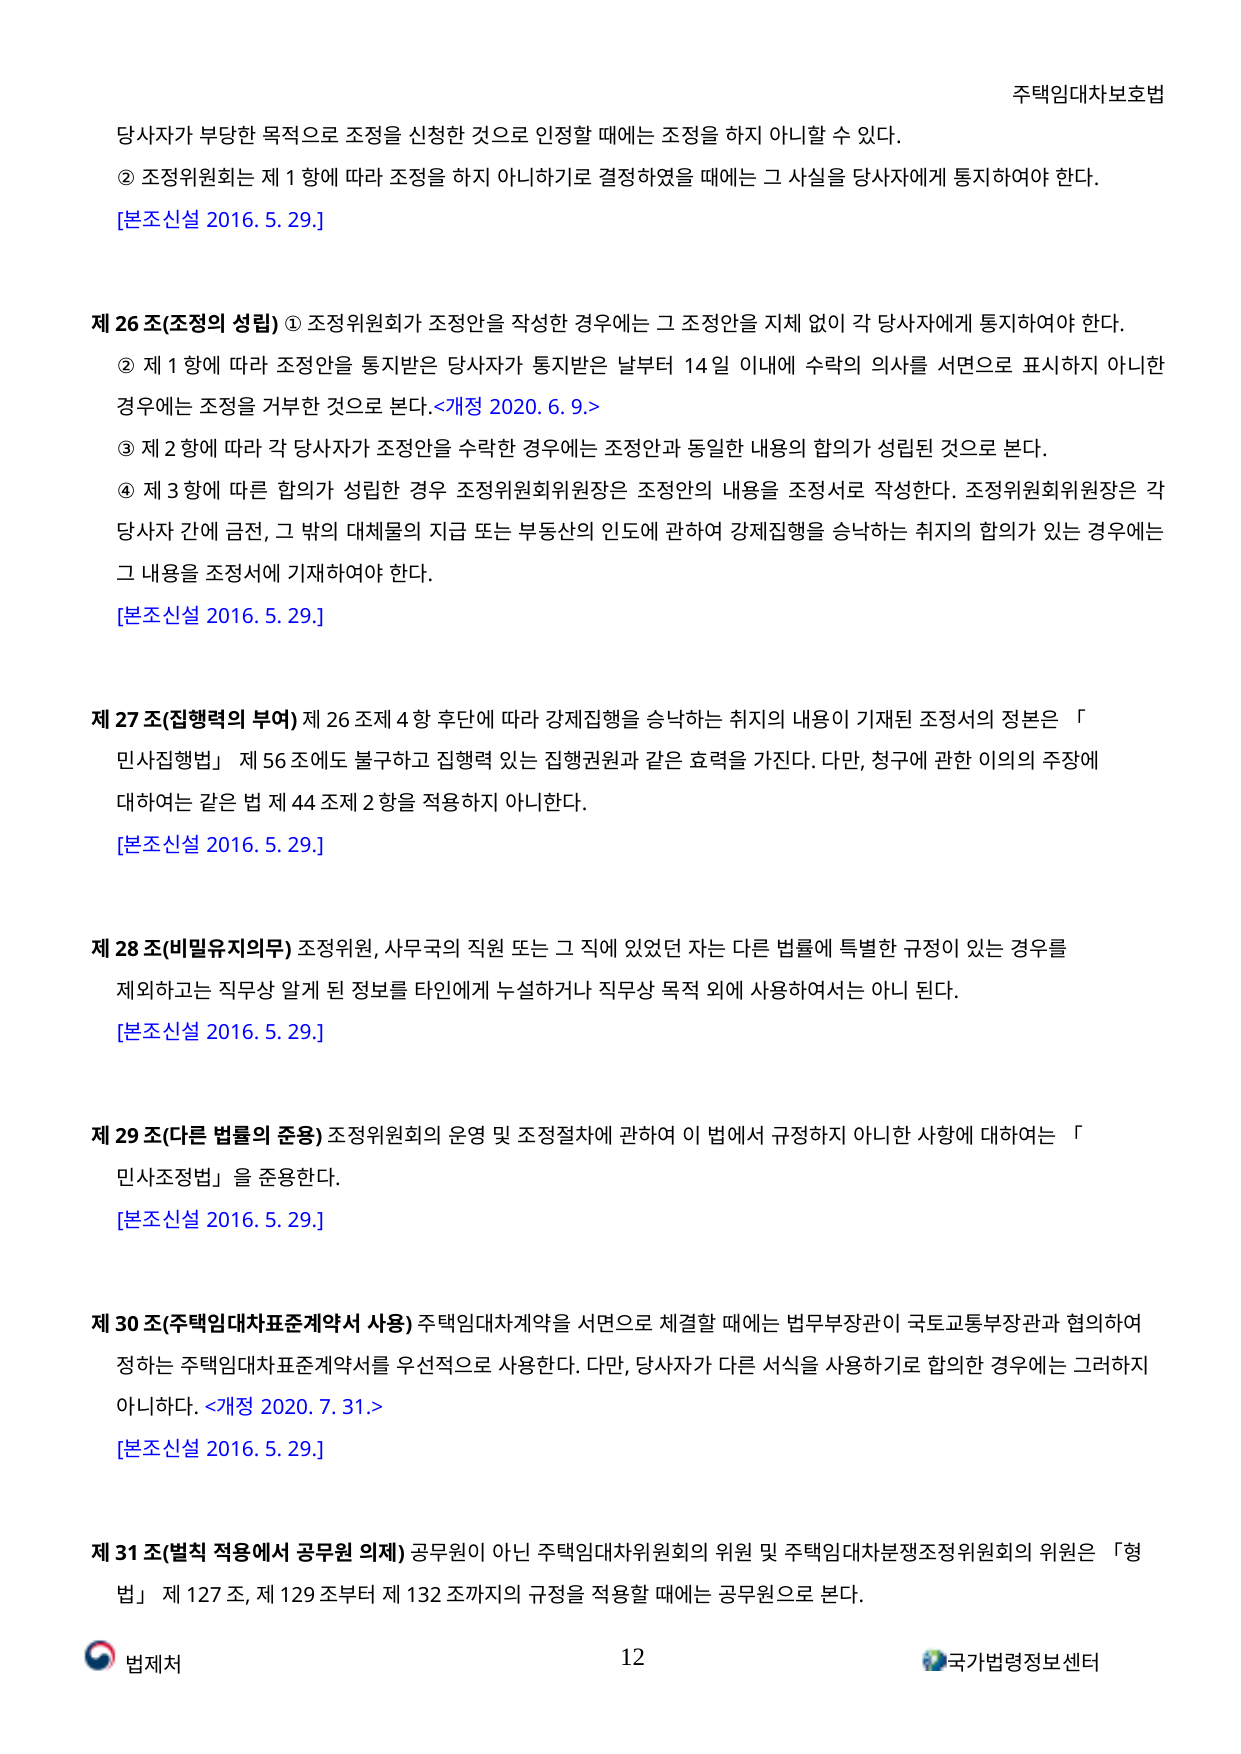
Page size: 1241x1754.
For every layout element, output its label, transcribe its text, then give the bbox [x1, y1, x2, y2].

text 제30조(주택임대차표준계약서 사용) 주택임대차계약을 서면으로 체결할 때에는 법무부장관이 국토교통부장관과 협의하여 정하는 주택임대차표준계약서를 우선적으로 사용한다. 다만, 당사자가 다른 서식을 사용하기로 합의한 경우에는 그러하지 아니하다. <개정 2020. 7. 31.> [92, 1296, 1165, 1421]
text 제26조(조정의 성립) ① 조정위원회가 조정안을 작성한 경우에는 그 조정안을 지체 없이 각 당사자에게 통지하여야 한다. [92, 296, 1165, 337]
text [본조신설 2016. 5. 29.] [117, 1421, 1165, 1462]
text ② 제1항에 따라 조정안을 통지받은 당사자가 통지받은 날부터 14일 이내에 수락의 의사를 서면으로 표시하지 아니한 경우에는 조정을 거부한 것으로 본다.<개정 2020. 6. 9.> [117, 337, 1165, 421]
text ④ 제3항에 따른 합의가 성립한 경우 조정위원회위원장은 조정안의 내용을 조정서로 작성한다. 조정위원회위원장은 각 당사자 간에 금전, 그 밖의 대체물의 지급 또는 부동산의 인도에 관하여 강제집행을 승낙하는 취지의 합의가 있는 경우에는 그 내용을 조정서에 기재하여야 한다. [117, 462, 1165, 587]
picture [75, 1637, 126, 1673]
picture [892, 1637, 947, 1671]
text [92, 108, 1165, 150]
text 제31조(벌칙 적용에서 공무원 의제) 공무원이 아닌 주택임대차위원회의 위원 및 주택임대차분쟁조정위원회의 위원은 「형법」 제127조, 제129조부터 제132조까지의 규정을 적용할 때에는 공무원으로 본다. [92, 1525, 1165, 1608]
text 제27조(집행력의 부여) 제26조제4항 후단에 따라 강제집행을 승낙하는 취지의 내용이 기재된 조정서의 정본은 「민사집행법」 제56조에도 불구하고 집행력 있는 집행권원과 같은 효력을 가진다. 다만, 청구에 관한 이의의 주장에 대하여는 같은 법 제44조제2항을 적용하지 아니한다. [92, 692, 1165, 817]
text [본조신설 2016. 5. 29.] [117, 1192, 1165, 1233]
text [본조신설 2016. 5. 29.] [117, 587, 1165, 629]
text ③ 제2항에 따라 각 당사자가 조정안을 수락한 경우에는 조정안과 동일한 내용의 합의가 성립된 것으로 본다. [117, 421, 1165, 462]
text [본조신설 2016. 5. 29.] [117, 1004, 1165, 1046]
text 제28조(비밀유지의무) 조정위원, 사무국의 직원 또는 그 직에 있었던 자는 다른 법률에 특별한 규정이 있는 경우를 제외하고는 직무상 알게 된 정보를 타인에게 누설하거나 직무상 목적 외에 사용하여서는 아니 된다. [92, 921, 1165, 1004]
text ② 조정위원회는 제1항에 따라 조정을 하지 아니하기로 결정하였을 때에는 그 사실을 당사자에게 통지하여야 한다. [117, 150, 1165, 192]
text [본조신설 2016. 5. 29.] [117, 817, 1165, 858]
text [본조신설 2016. 5. 29.] [117, 192, 1165, 233]
text 제29조(다른 법률의 준용) 조정위원회의 운영 및 조정절차에 관하여 이 법에서 규정하지 아니한 사항에 대하여는 「민사조정법」을 준용한다. [92, 1108, 1165, 1192]
